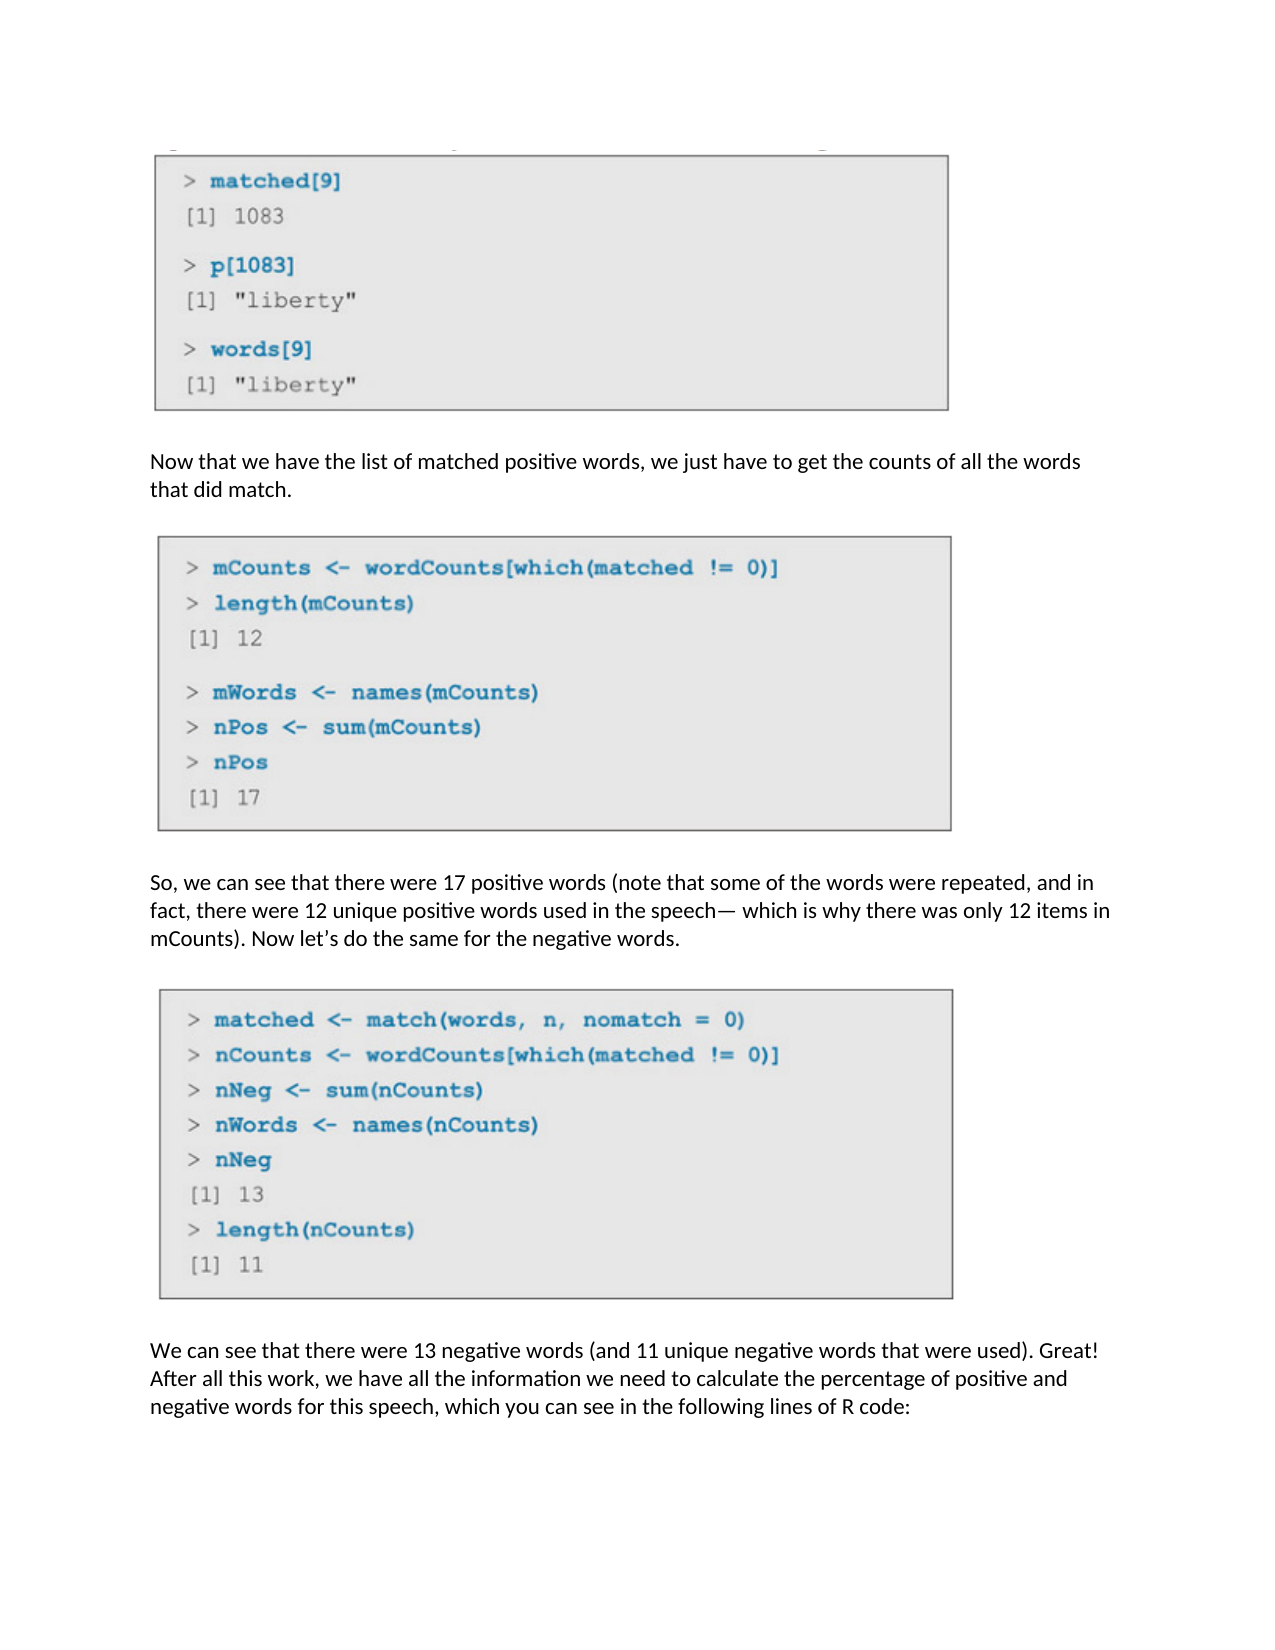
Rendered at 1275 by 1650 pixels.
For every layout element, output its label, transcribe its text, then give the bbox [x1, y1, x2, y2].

picture [150, 150, 957, 419]
picture [150, 530, 963, 841]
picture [150, 980, 963, 1309]
text We can see that there were 13 negative words (and 11 unique negative words that were used). Great! After all this work, we have all the information we need to calculate the percentage of positive and negative words for this speech, which you can see in the following lines of R code: [150, 1336, 1125, 1421]
text Now that we have the list of matched positive words, we just have to get the counts of all the words that did match. [150, 447, 1125, 503]
text So, we can see that there were 17 positive words (note that some of the words were repeated, and in fact, there were 12 unique positive words used in the speech— which is why there was only 12 items in mCounts). Now let’s do the same for the negative words. [150, 868, 1125, 952]
